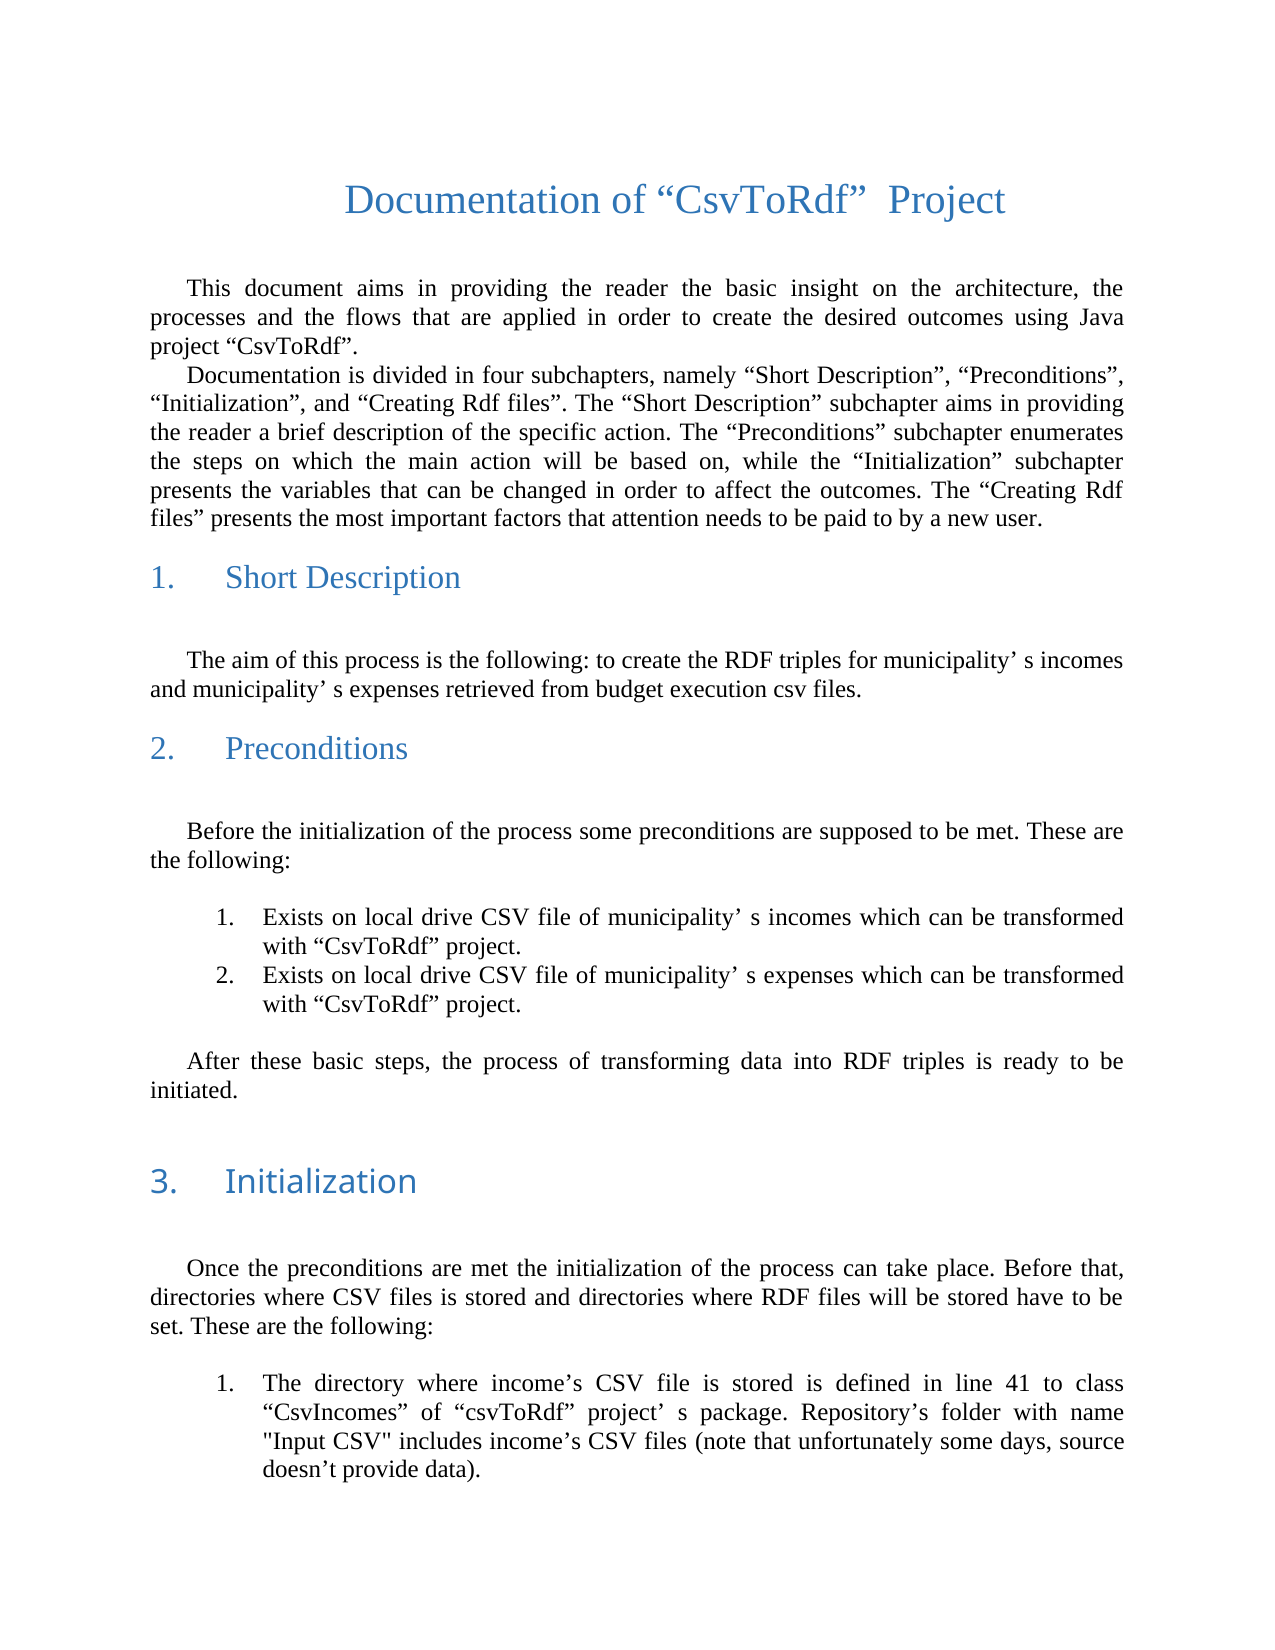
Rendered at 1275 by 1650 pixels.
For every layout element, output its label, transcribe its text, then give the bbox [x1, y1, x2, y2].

text After these basic steps, the process of transforming data into RDF triples is ready to be initiated. [150, 1046, 1125, 1104]
text This document aims in providing the reader the basic insight on the architecture, the processes and the flows that are applied in order to create the desired outcomes using Java project “CsvToRdf”. [150, 273, 1125, 360]
text The aim of this process is the following: to create the RDF triples for municipality’ s incomes and municipality’ s expenses retrieved from budget execution csv files. [150, 646, 1125, 703]
subtitle Documentation of “CsvToRdf” Project [225, 175, 1125, 223]
text Documentation is divided in four subchapters, namely “Short Description”, “Preconditions”, “Initialization”, and “Creating Rdf files”. The “Short Description” subchapter aims in providing the reader a brief description of the specific action. The “Preconditions” subchapter enumerates the steps on which the main action will be based on, while the “Initialization” subchapter presents the variables that can be changed in order to affect the outcomes. The “Creating Rdf files” presents the most important factors that attention needs to be paid to by a new user. [150, 360, 1125, 532]
subtitle Initialization [150, 1157, 1125, 1203]
list Exists on local drive CSV file of municipality’ s expenses which can be transformed with “CsvToRdf” project. [225, 960, 1125, 1017]
list The directory where income’s CSV file is stored is defined in line 41 to class “CsvIncomes” of “csvToRdf” project’ s package. Repository’s folder with name "Input CSV" includes income’s CSV files (note that unfortunately some days, source doesn’t provide data). [225, 1368, 1125, 1483]
text Once the preconditions are met the initialization of the process can take place. Before that, directories where CSV files is stored and directories where RDF files will be stored have to be set. These are the following: [150, 1253, 1125, 1339]
subtitle Short Description [150, 557, 1125, 596]
subtitle Preconditions [150, 728, 1125, 766]
text Before the initialization of the process some preconditions are supposed to be met. These are the following: [150, 816, 1125, 874]
list Exists on local drive CSV file of municipality’ s incomes which can be transformed with “CsvToRdf” project. [225, 902, 1125, 960]
